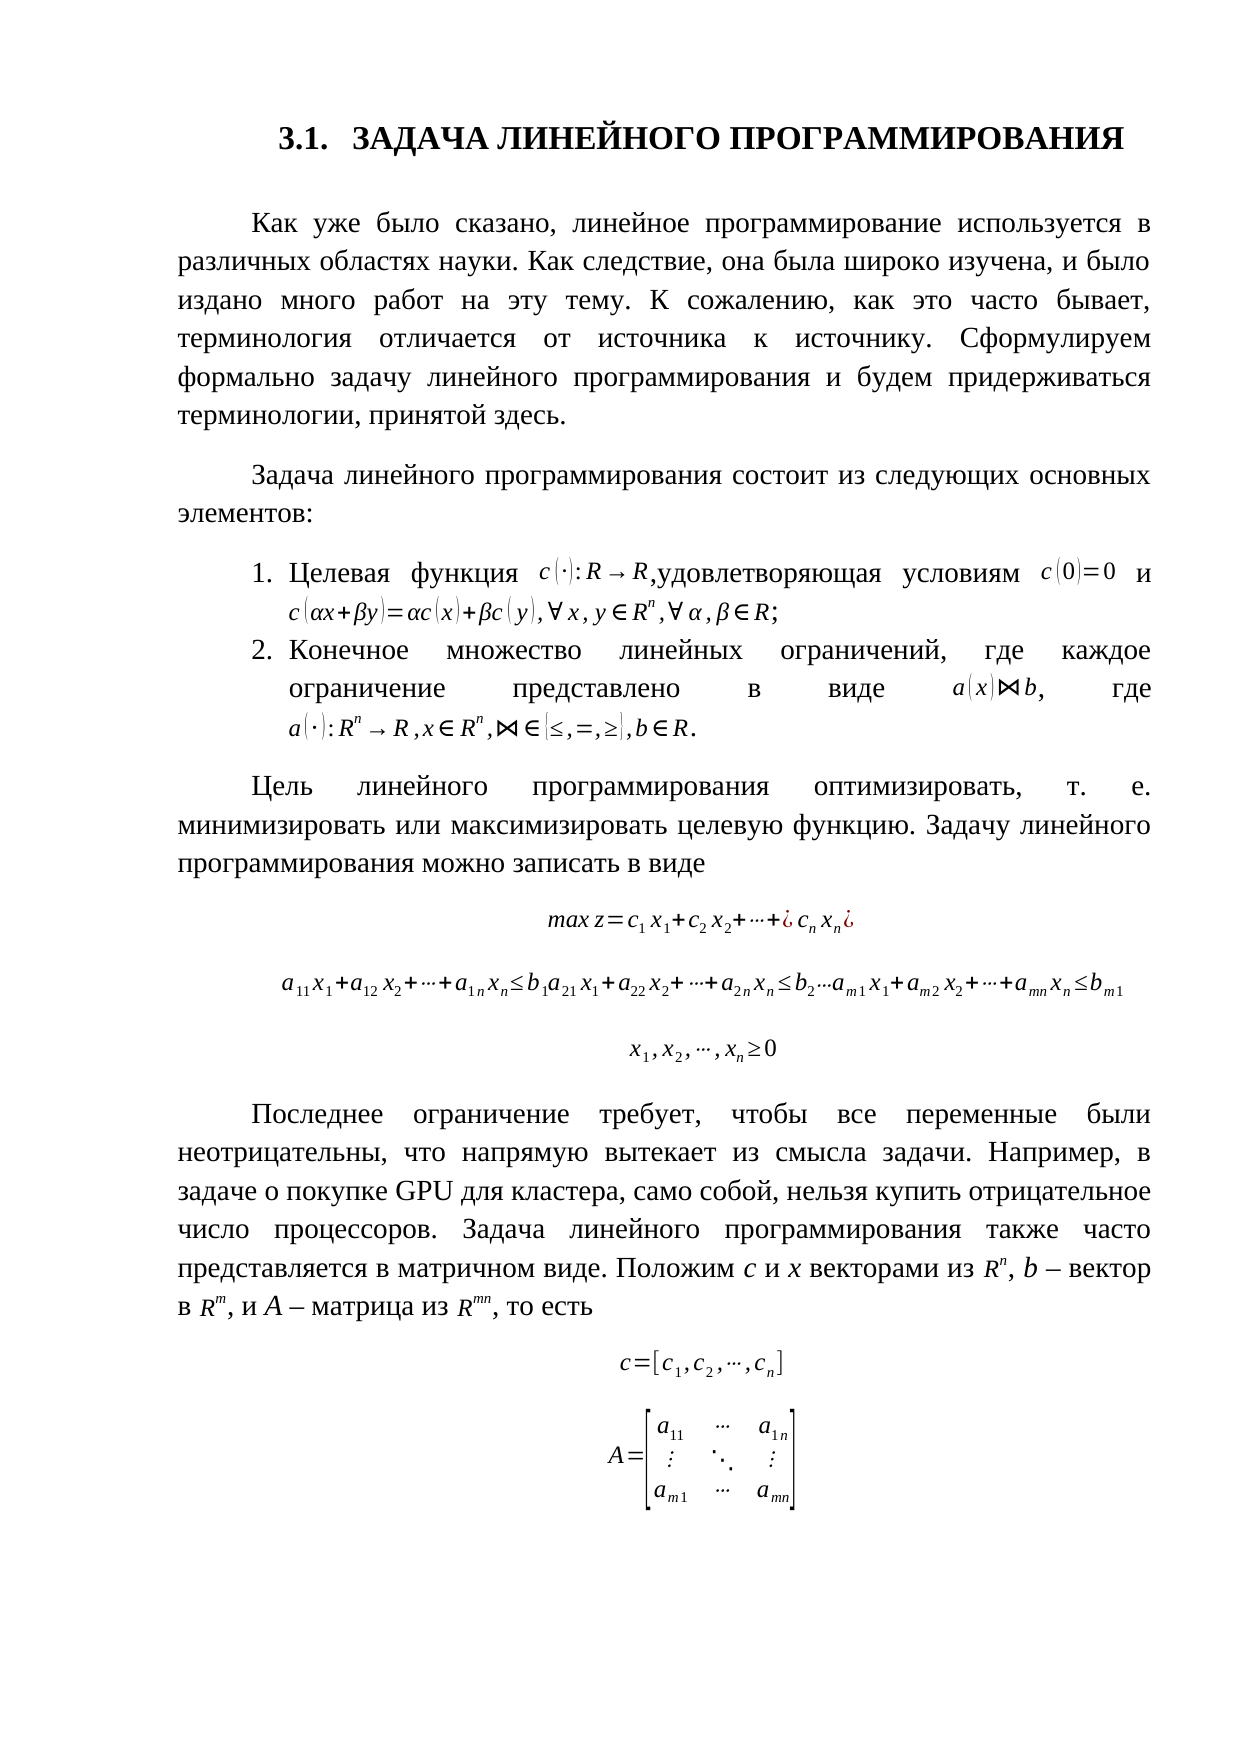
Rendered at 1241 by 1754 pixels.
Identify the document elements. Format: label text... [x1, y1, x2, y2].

text Последнее ограничение требует, чтобы все переменные были неотрицательны, что напрямую вытекает из смысла задачи. Например, в задаче о покупке GPU для кластера, само собой, нельзя купить отрицательное число процессоров. Задача линейного программирования также часто представляется в матричном виде. Положим c и x векторами из , b – вектор в , и A – матрица из , то есть [177, 1096, 1152, 1322]
list Целевая функция ,удовлетворяющая условиям и ; [251, 555, 1152, 627]
subtitle ЗАДАЧА ЛИНЕЙНОГО ПРОГРАММИРОВАНИЯ [251, 118, 1152, 156]
list Конечное множество линейных ограничений, где каждое ограничение представлено в виде , где . [251, 632, 1152, 742]
text Цель линейного программирования оптимизировать, т. е. минимизировать или максимизировать целевую функцию. Задачу линейного программирования можно записать в виде [177, 768, 1152, 879]
text Задача линейного программирования состоит из следующих основных элементов: [177, 457, 1152, 529]
text Как уже было сказано, линейное программирование используется в различных областях науки. Как следствие, она была широко изучена, и было издано много работ на эту тему. К сожалению, как это часто бывает, терминология отличается от источника к источнику. Сформулируем формально задачу линейного программирования и будем придерживаться терминологии, принятой здесь. [177, 205, 1152, 431]
